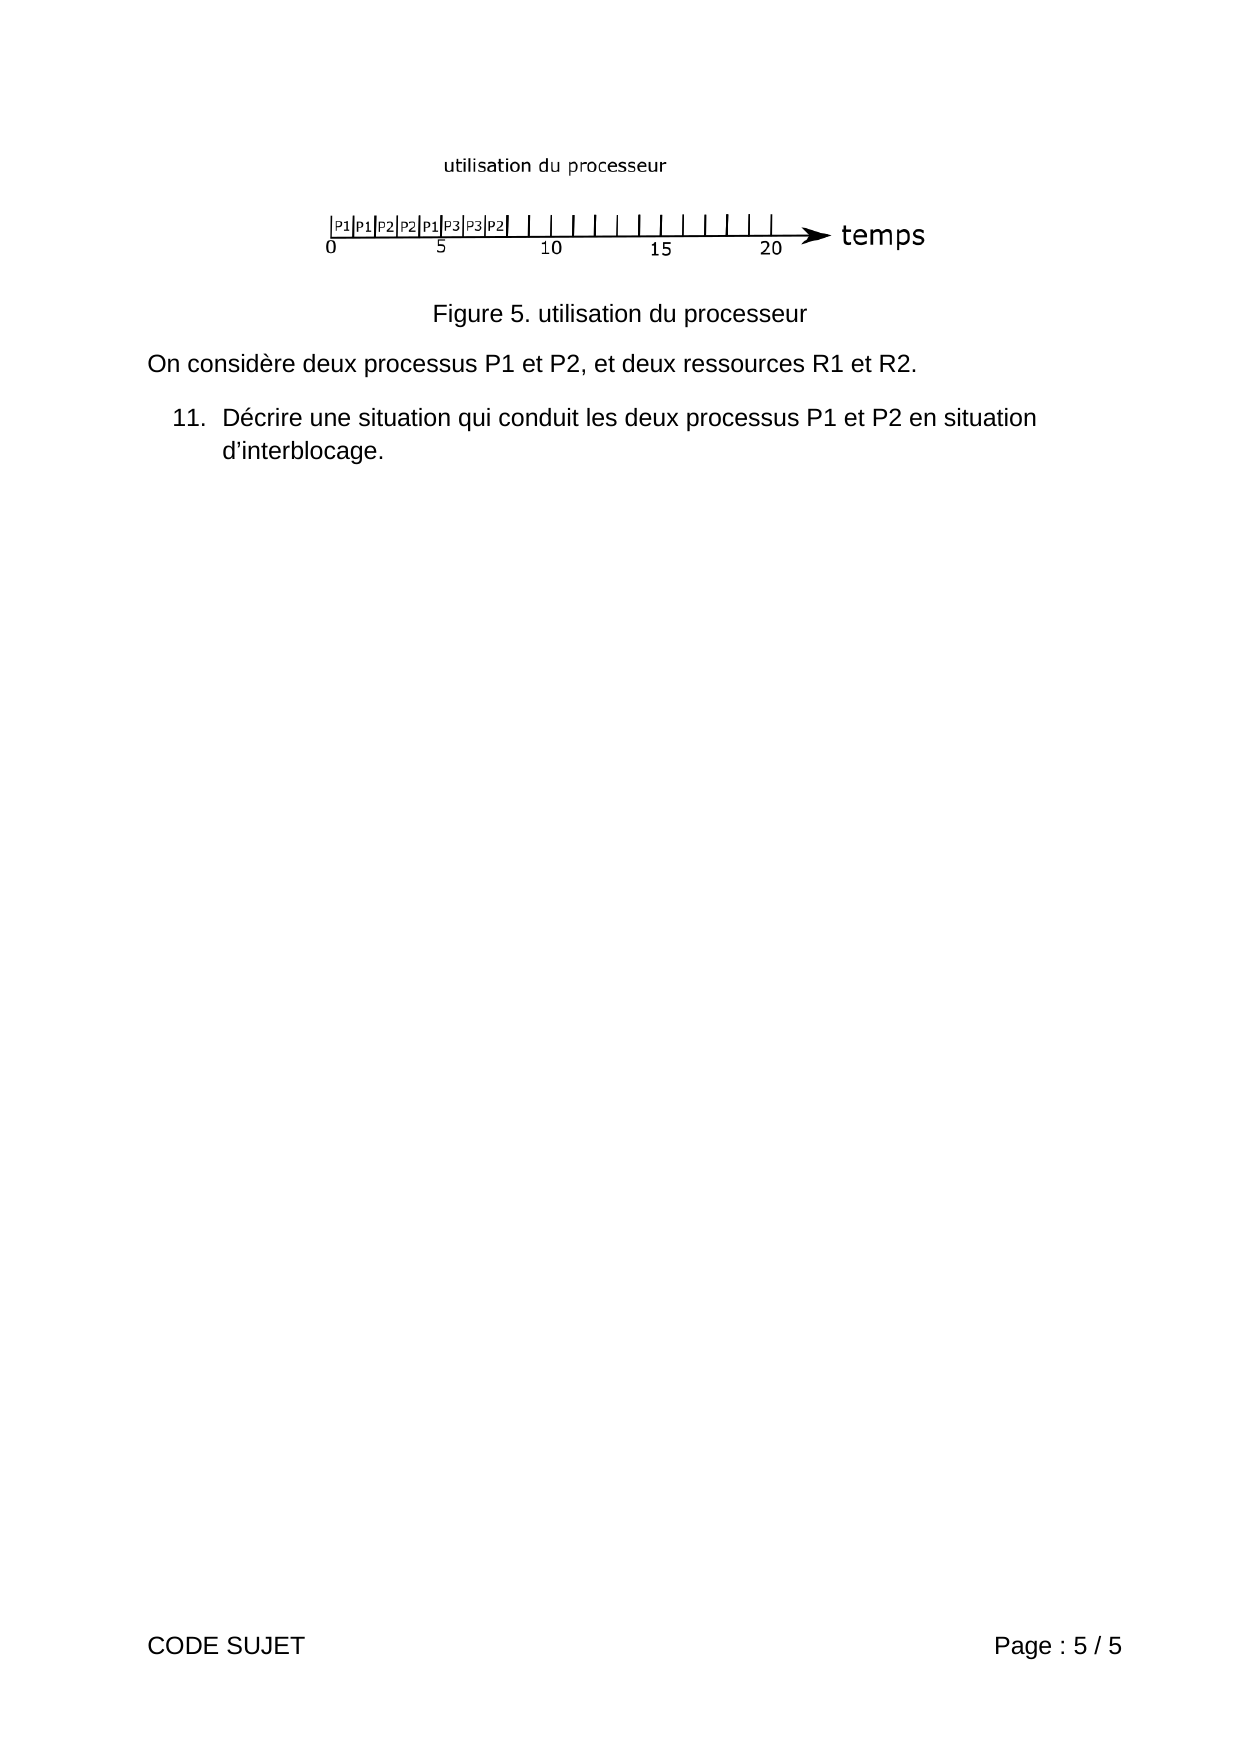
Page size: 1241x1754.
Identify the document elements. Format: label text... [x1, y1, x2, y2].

list Décrire une situation qui conduit les deux processus P1 et P2 en situation d’interblocage. [172, 403, 1093, 464]
text Figure 5. utilisation du processeur [147, 299, 1093, 328]
picture [307, 147, 933, 278]
text On considère deux processus P1 et P2, et deux ressources R1 et R2. [147, 349, 1093, 377]
